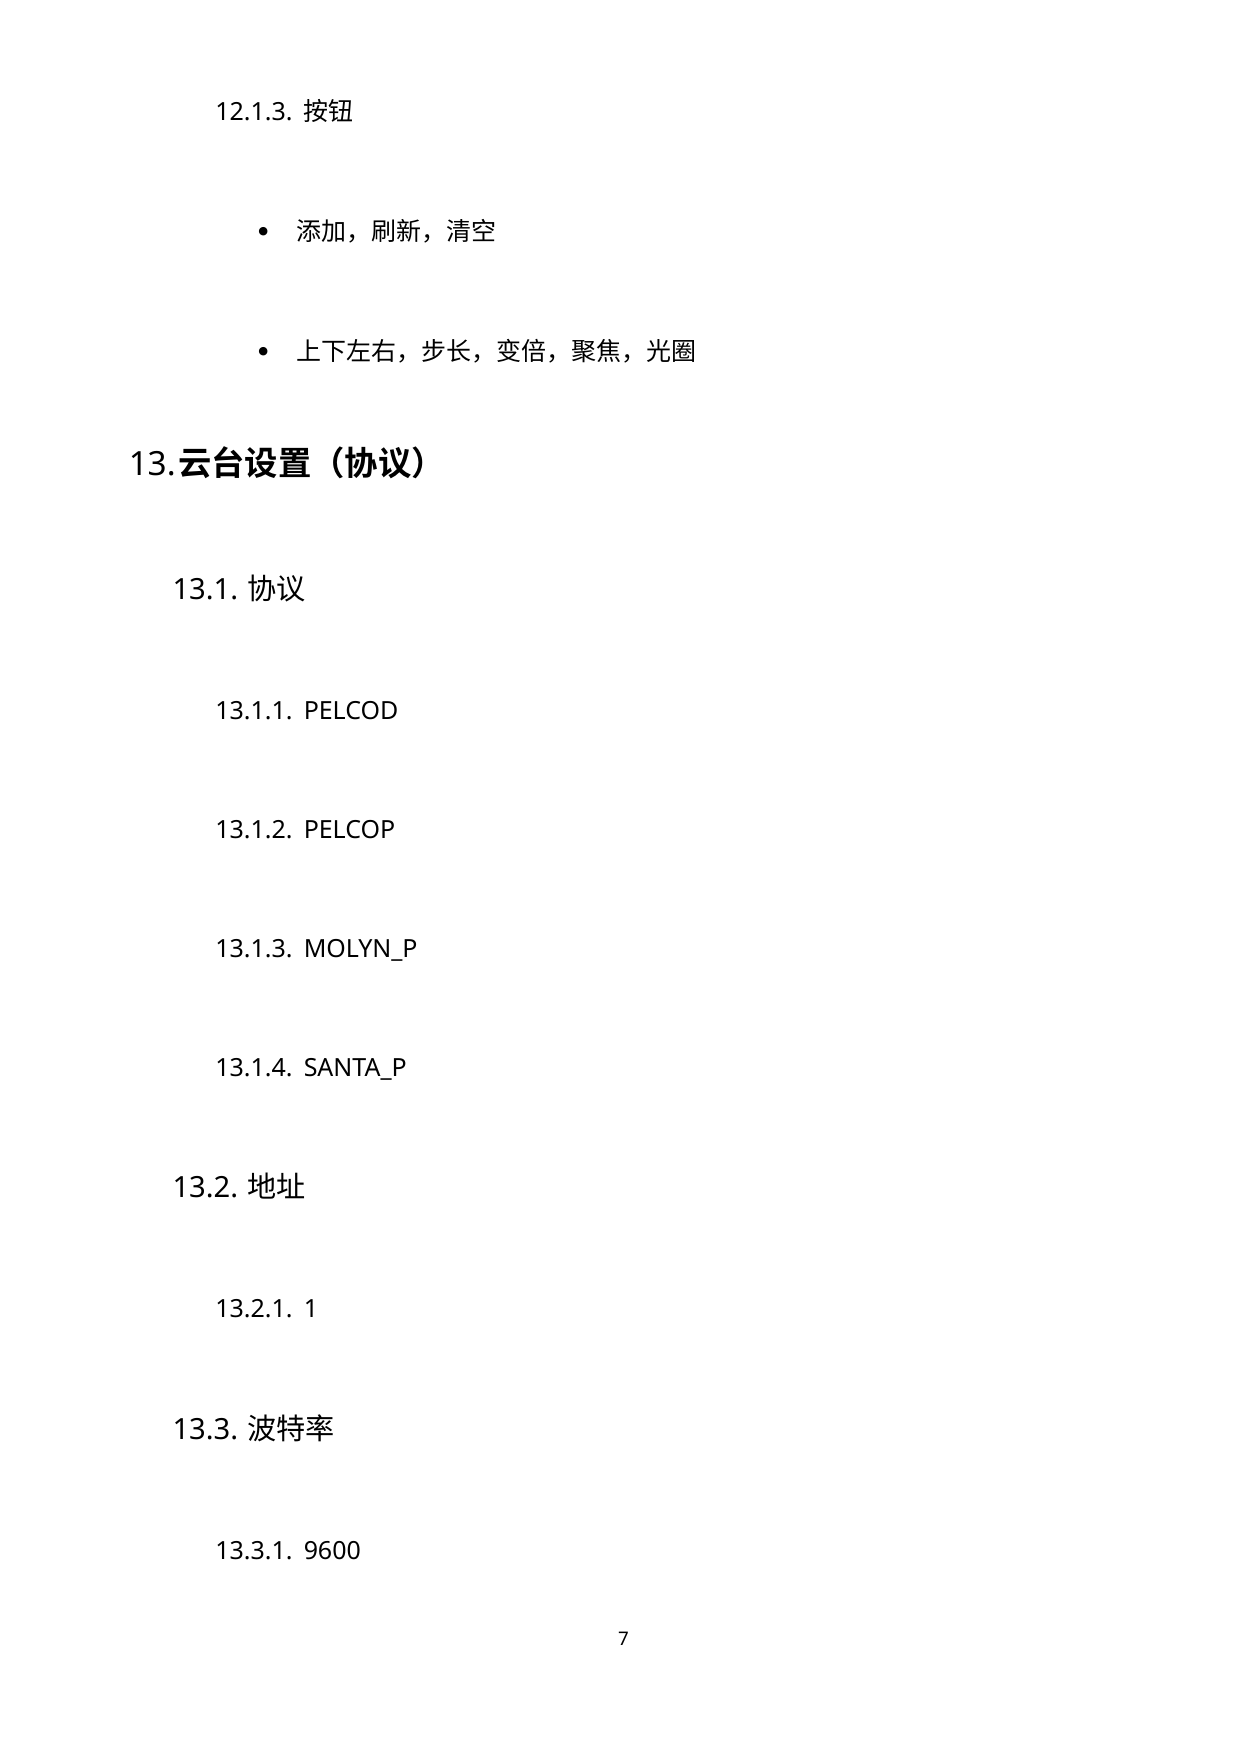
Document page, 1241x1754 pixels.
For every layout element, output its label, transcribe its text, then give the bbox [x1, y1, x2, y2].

subtitle 波特率 [172, 1393, 1118, 1461]
subtitle PELCOD [215, 676, 1118, 744]
subtitle 地址 [172, 1151, 1118, 1219]
list 添加，刷新，清空 [259, 196, 1118, 264]
subtitle SANTA_P [215, 1032, 1118, 1100]
list 上下左右，步长，变倍，聚焦，光圈 [259, 316, 1118, 384]
subtitle 协议 [172, 553, 1118, 621]
subtitle 1 [215, 1274, 1118, 1342]
subtitle 云台设置（协议） [128, 427, 1118, 495]
subtitle PELCOP [215, 795, 1118, 863]
subtitle 9600 [215, 1516, 1118, 1584]
subtitle 按钮 [215, 76, 1118, 144]
subtitle MOLYN_P [215, 913, 1118, 981]
